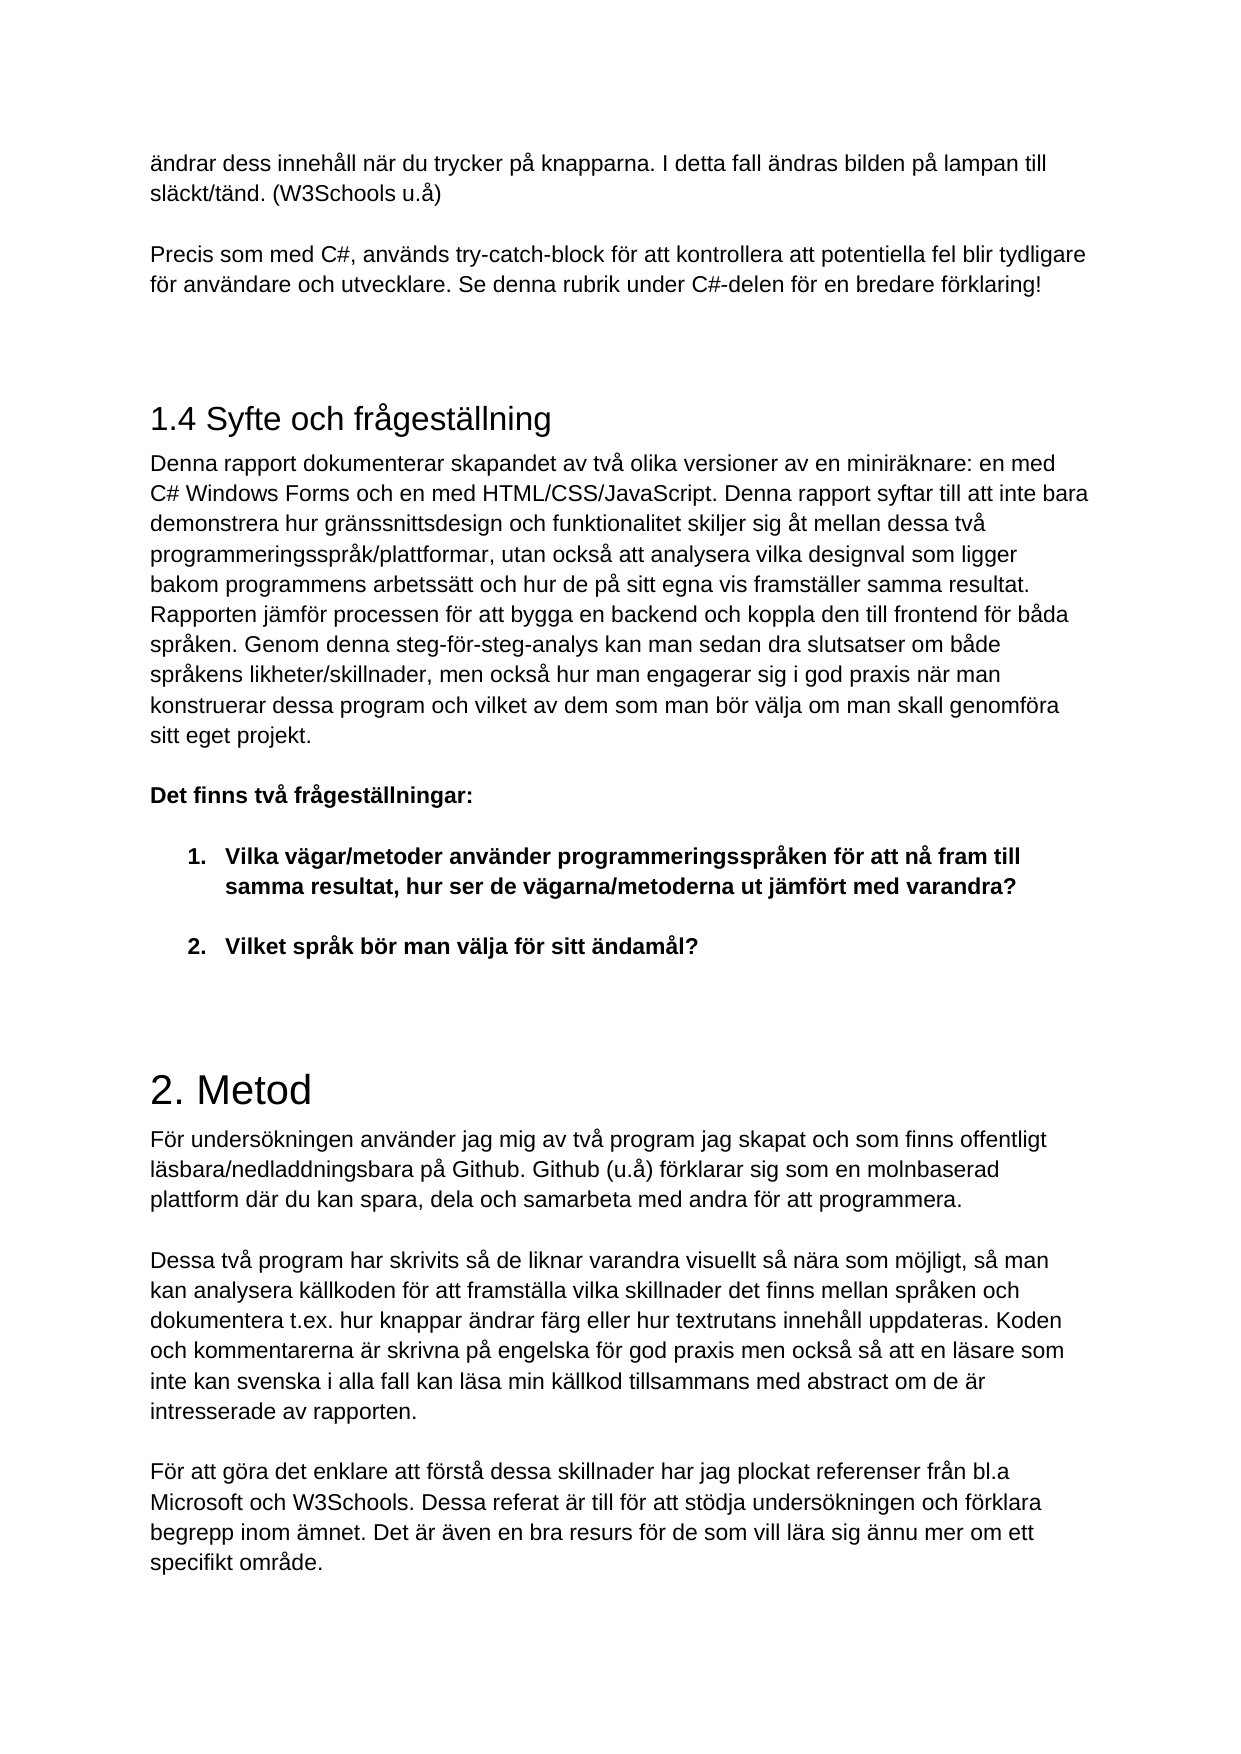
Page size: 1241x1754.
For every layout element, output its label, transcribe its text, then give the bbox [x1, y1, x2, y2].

text Denna rapport dokumenterar skapandet av två olika versioner av en miniräknare: en med C# Windows Forms och en med HTML/CSS/JavaScript. Denna rapport syftar till att inte bara demonstrera hur gränssnittsdesign och funktionalitet skiljer sig åt mellan dessa två programmeringsspråk/plattformar, utan också att analysera vilka designval som ligger bakom programmens arbetssätt och hur de på sitt egna vis framställer samma resultat. Rapporten jämför processen för att bygga en backend och koppla den till frontend för båda språken. Genom denna steg-för-steg-analys kan man sedan dra slutsatser om både språkens likheter/skillnader, men också hur man engagerar sig i god praxis när man konstruerar dessa program och vilket av dem som man bör välja om man skall genomföra sitt eget projekt. [150, 450, 1090, 748]
subtitle 1.4 Syfte och frågeställning [150, 399, 1090, 437]
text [150, 150, 1090, 207]
text För undersökningen använder jag mig av två program jag skapat och som finns offentligt läsbara/nedladdningsbara på Github. Github (u.å) förklarar sig som en molnbaserad plattform där du kan spara, dela och samarbeta med andra för att programmera. [150, 1126, 1090, 1213]
text Precis som med C#, används try-catch-block för att kontrollera att potentiella fel blir tydligare för användare och utvecklare. Se denna rubrik under C#-delen för en bredare förklaring! [150, 241, 1090, 297]
list Vilket språk bör man välja för sitt ändamål? [187, 933, 1090, 959]
subtitle 2. Metod [150, 1066, 1090, 1113]
text Det finns två frågeställningar: [150, 782, 1090, 808]
list Vilka vägar/metoder använder programmeringsspråken för att nå fram till samma resultat, hur ser de vägarna/metoderna ut jämfört med varandra? [187, 843, 1090, 899]
text Dessa två program har skrivits så de liknar varandra visuellt så nära som möjligt, så man kan analysera källkoden för att framställa vilka skillnader det finns mellan språken och dokumentera t.ex. hur knappar ändrar färg eller hur textrutans innehåll uppdateras. Koden och kommentarerna är skrivna på engelska för god praxis men också så att en läsare som inte kan svenska i alla fall kan läsa min källkod tillsammans med abstract om de är intresserade av rapporten. [150, 1247, 1090, 1424]
text För att göra det enklare att förstå dessa skillnader har jag plockat referenser från bl.a Microsoft och W3Schools. Dessa referat är till för att stödja undersökningen och förklara begrepp inom ämnet. Det är även en bra resurs för de som vill lära sig ännu mer om ett specifikt område. [150, 1458, 1090, 1575]
